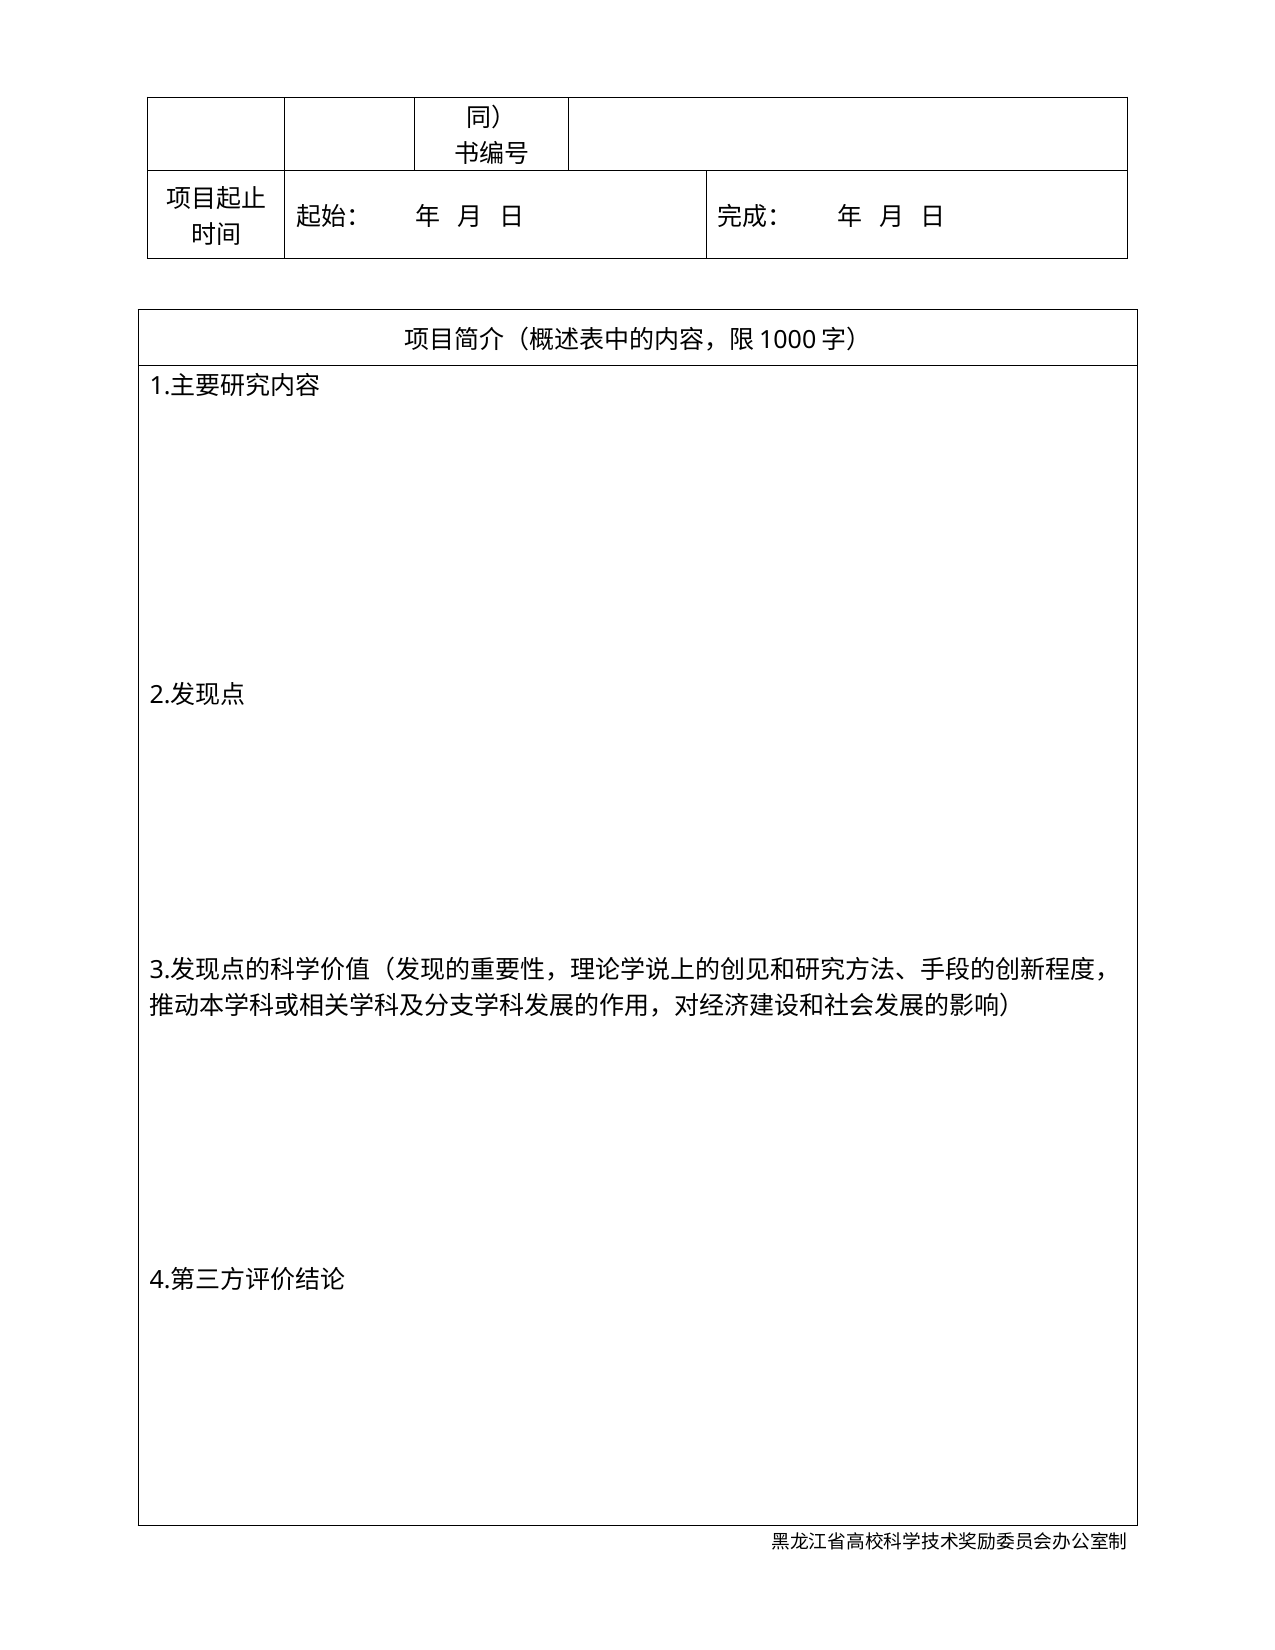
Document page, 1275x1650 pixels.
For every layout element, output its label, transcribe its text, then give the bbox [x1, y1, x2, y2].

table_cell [139, 366, 1137, 1525]
table_cell 起始： 年 月 日 [285, 171, 706, 258]
table_header 项目简介（概述表中的内容，限1000字） [139, 310, 1137, 364]
table_cell 项目起止 时间 [148, 171, 284, 258]
table_cell 计划（合同） 书编号 [415, 98, 568, 170]
table_cell [569, 98, 1127, 170]
table_cell 完成： 年 月 日 [707, 171, 1127, 258]
